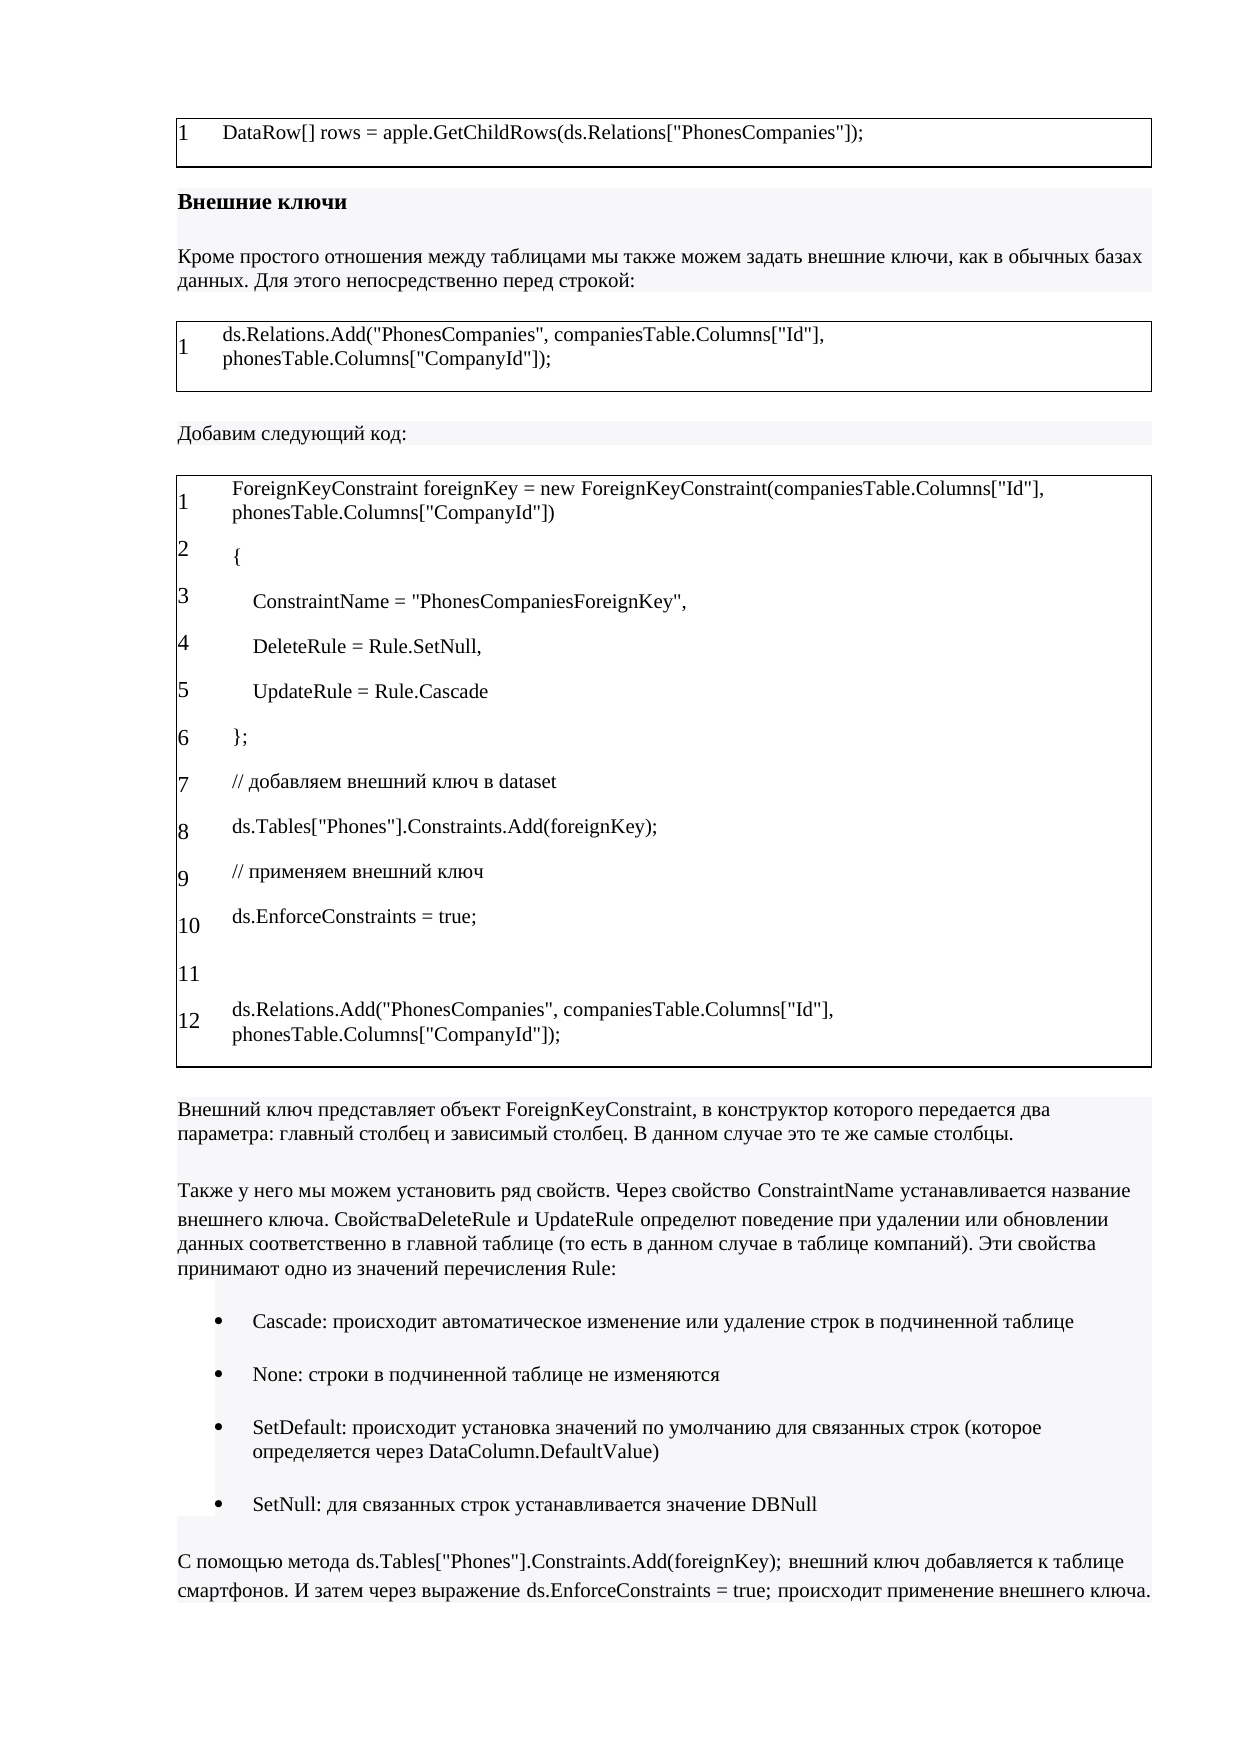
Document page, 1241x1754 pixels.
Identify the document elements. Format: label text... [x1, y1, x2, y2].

text Добавим следующий код: [177, 421, 1152, 445]
table_header DataRow[] rows = apple.GetChildRows(ds.Relations["PhonesCompanies"]); [222, 119, 1151, 166]
list SetDefault: происходит установка значений по умолчанию для связанных строк (которое определяется через DataColumn.DefaultValue) [215, 1415, 1152, 1463]
table_header ForeignKeyConstraint foreignKey = new ForeignKeyConstraint(companiesTable.Columns["Id"], phonesTable.Columns["CompanyId"]) { ConstraintName = "PhonesCompaniesForeignKey", DeleteRule = Rule.SetNull, UpdateRule = Rule.Cascade }; // добавляем внешний ключ в dataset ds.Tables["Phones"].Constraints.Add(foreignKey); // применяем внешний ключ ds.EnforceConstraints = true; ds.Relations.Add("PhonesCompanies", companiesTable.Columns["Id"], phonesTable.Columns["CompanyId"]); [231, 476, 1151, 1066]
text Также у него мы можем установить ряд свойств. Через свойство ConstraintName устанавливается название внешнего ключа. СвойстваDeleteRule и UpdateRule определют поведение при удалении или обновлении данных соответственно в главной таблице (то есть в данном случае в таблице компаний). Эти свойства принимают одно из значений перечисления Rule: [177, 1174, 1152, 1279]
subtitle Внешние ключи [177, 188, 1152, 214]
text Внешний ключ представляет объект ForeignKeyConstraint, в конструктор которого передается два параметра: главный столбец и зависимый столбец. В данном случае это те же самые столбцы. [177, 1097, 1152, 1145]
text С помощью метода ds.Tables["Phones"].Constraints.Add(foreignKey); внешний ключ добавляется к таблице смартфонов. И затем через выражение ds.EnforceConstraints = true; происходит применение внешнего ключа. [177, 1546, 1152, 1603]
table_header 1 [177, 322, 222, 391]
table_header 1 2 3 4 5 6 7 8 9 10 11 12 [177, 476, 231, 1066]
text Кроме простого отношения между таблицами мы также можем задать внешние ключи, как в обычных базах данных. Для этого непосредственно перед строкой: [177, 244, 1152, 292]
list Cascade: происходит автоматическое изменение или удаление строк в подчиненной таблице [215, 1309, 1152, 1333]
table_header 1 [177, 119, 222, 166]
list SetNull: для связанных строк устанавливается значение DBNull [215, 1492, 1152, 1516]
list None: строки в подчиненной таблице не изменяются [215, 1362, 1152, 1386]
table_header ds.Relations.Add("PhonesCompanies", companiesTable.Columns["Id"], phonesTable.Columns["CompanyId"]); [222, 322, 1151, 391]
